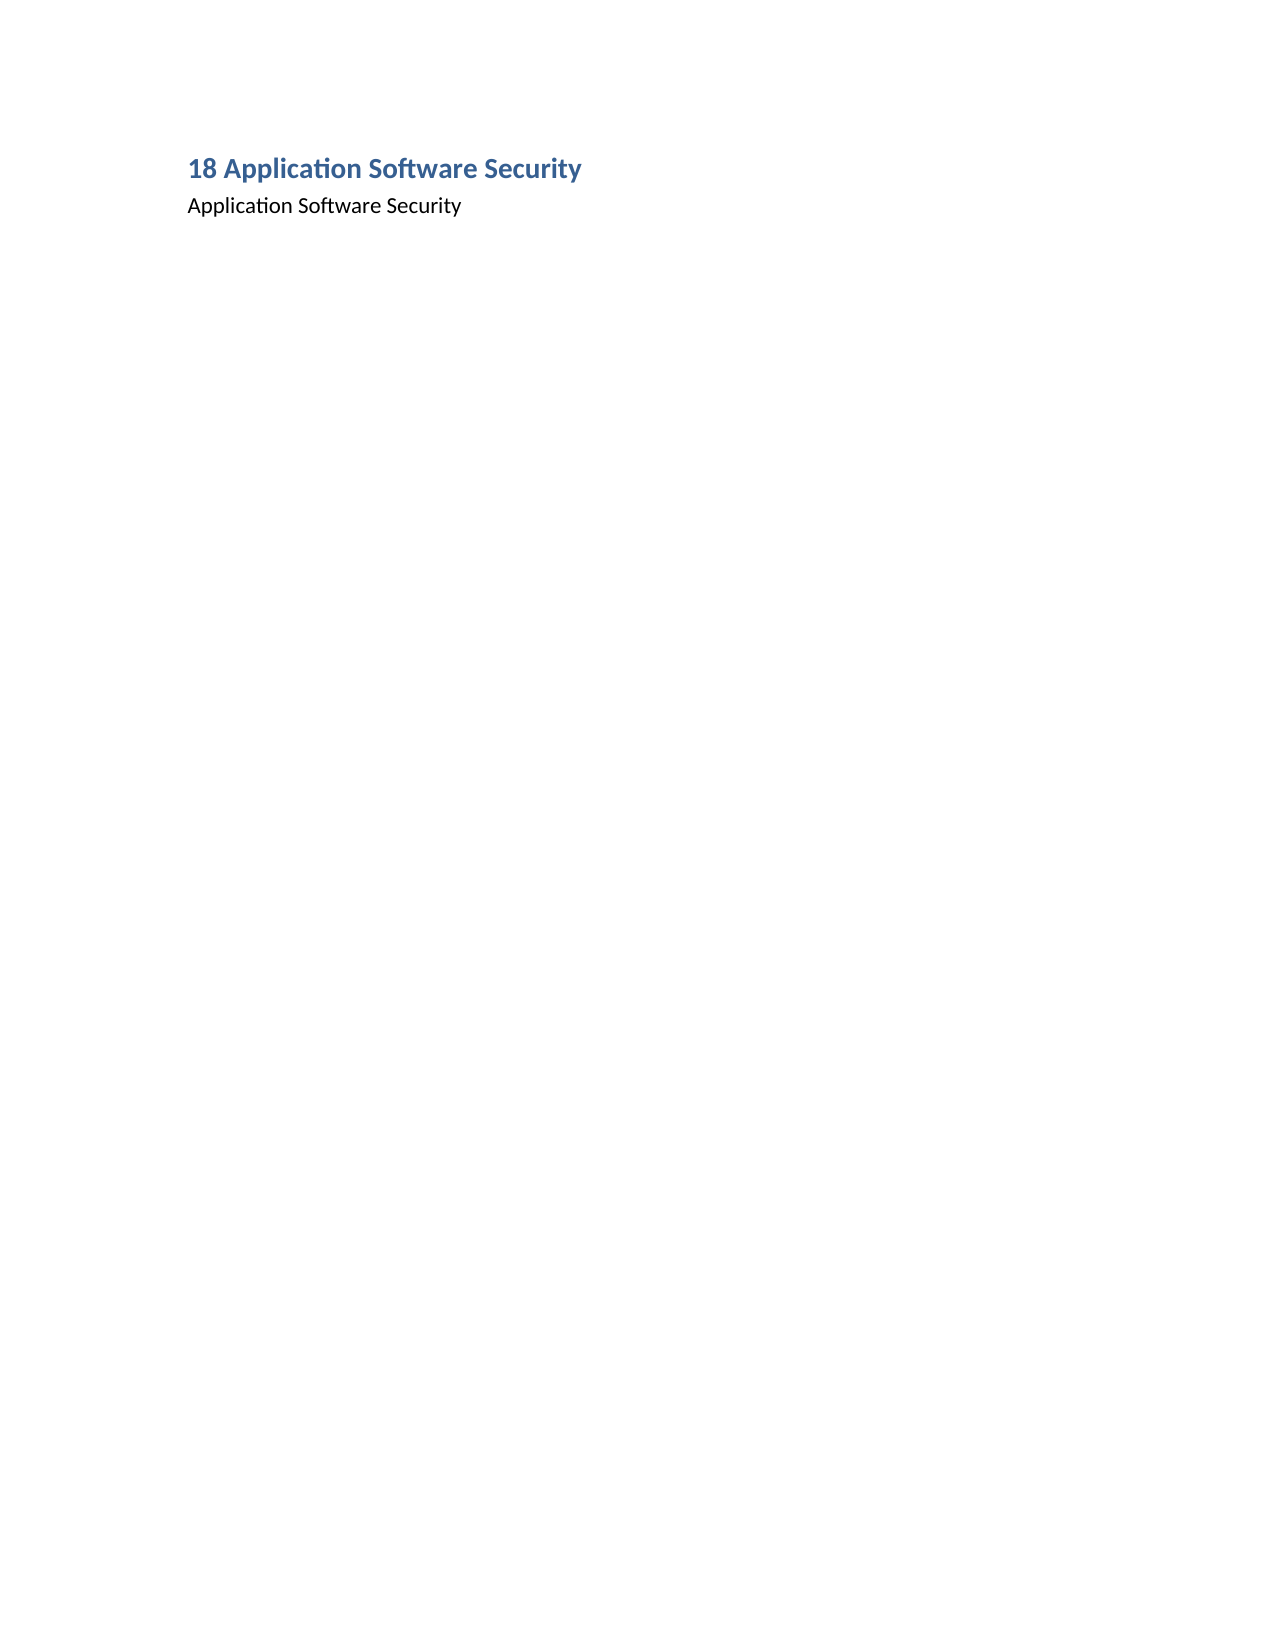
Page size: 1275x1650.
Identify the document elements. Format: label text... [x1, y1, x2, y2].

subtitle 18 Application Software Security [187, 150, 1087, 186]
text Application Software Security [187, 191, 1087, 219]
